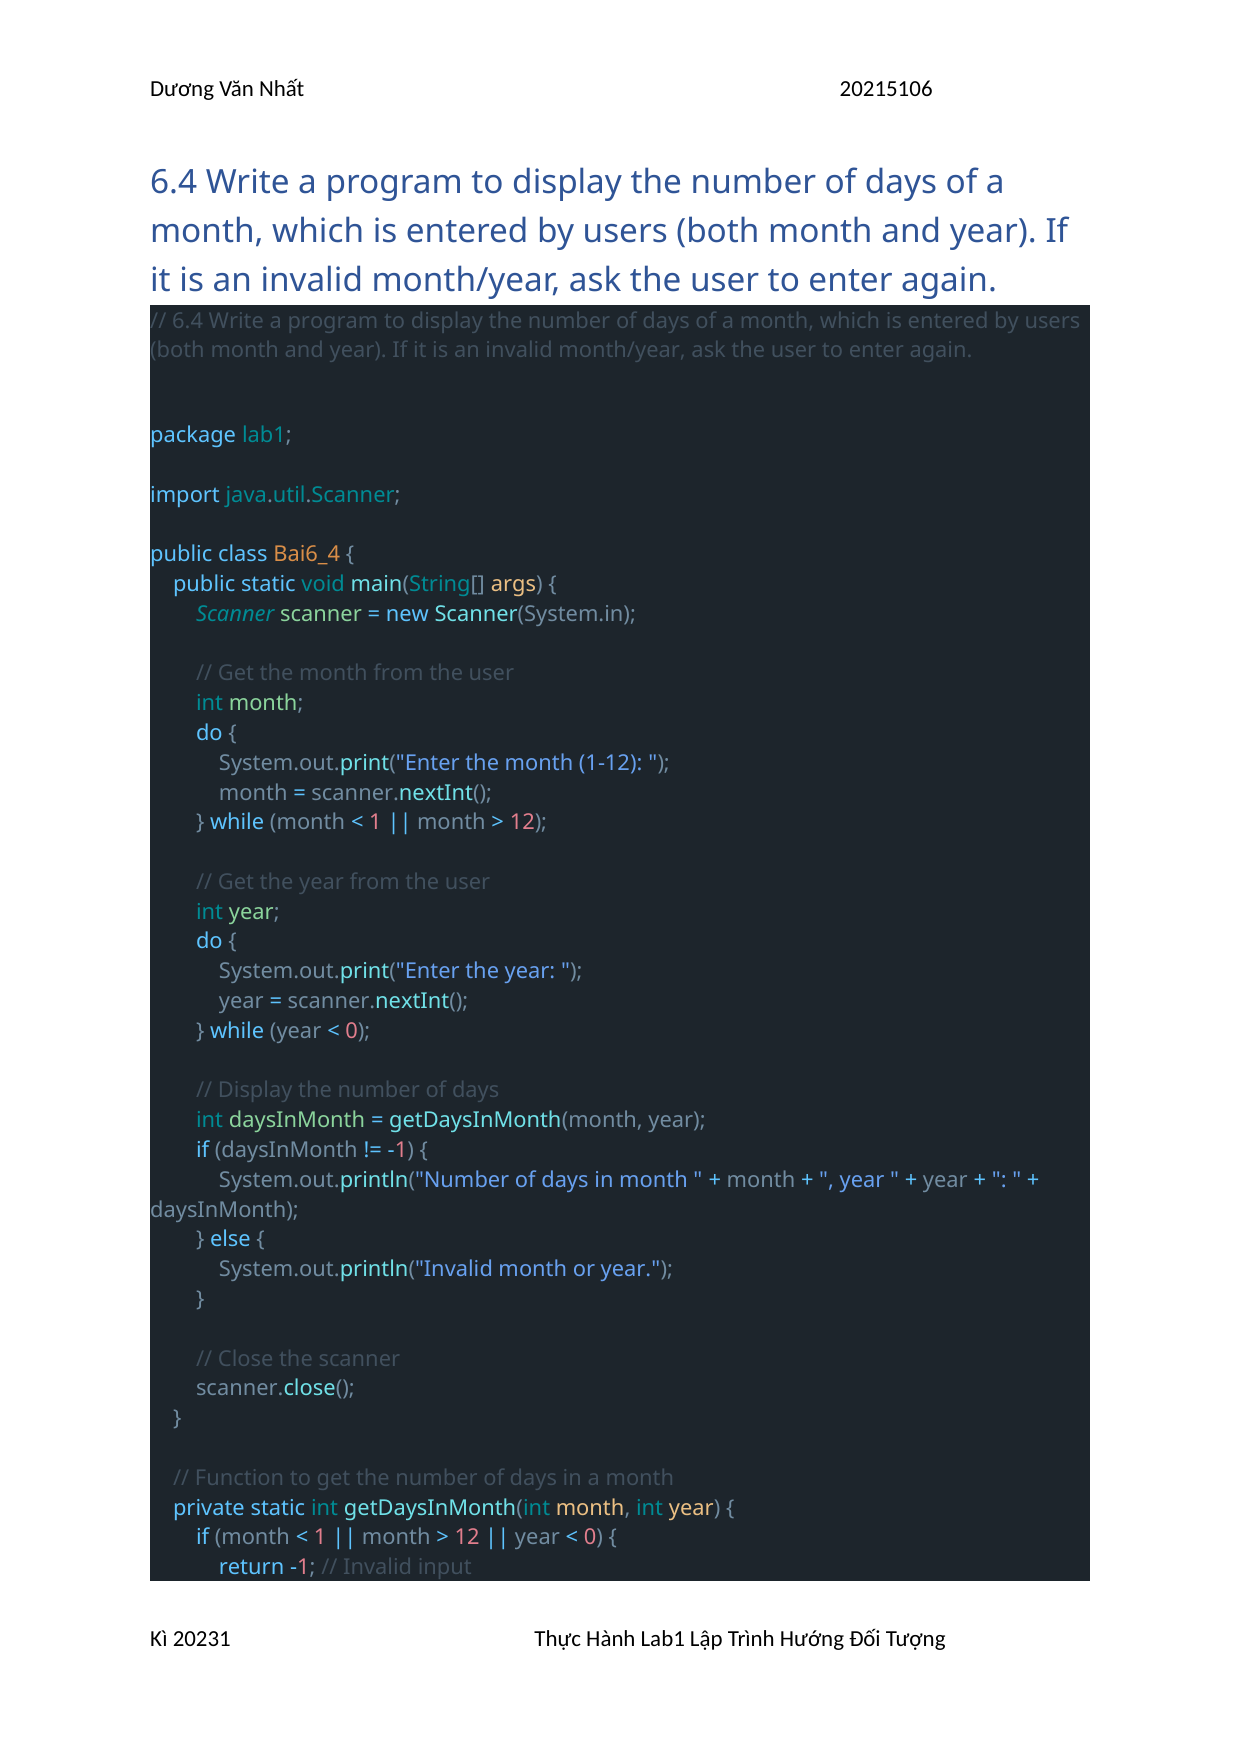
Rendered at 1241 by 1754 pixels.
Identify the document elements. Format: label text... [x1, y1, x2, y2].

text System.out.print("Enter the month (1-12): "); [150, 747, 1090, 777]
text public class Bai6_4 { [150, 538, 1090, 568]
text } [150, 1402, 1090, 1432]
text do { [150, 717, 1090, 747]
text // 6.4 Write a program to display the number of days of a month, which is entered by users (both month and year). If it is an invalid month/year, ask the user to enter again. [150, 305, 1090, 364]
text package lab1; [150, 419, 1090, 449]
text int month; [150, 687, 1090, 717]
text private static int getDaysInMonth(int month, int year) { [150, 1492, 1090, 1521]
text if (daysInMonth != -1) { [150, 1134, 1090, 1164]
text } while (year < 0); [150, 1015, 1090, 1045]
text month = scanner.nextInt(); [150, 777, 1090, 806]
text int daysInMonth = getDaysInMonth(month, year); [150, 1104, 1090, 1134]
text scanner.close(); [150, 1372, 1090, 1402]
text Scanner scanner = new Scanner(System.in); [150, 598, 1090, 628]
text if (month < 1 || month > 12 || year < 0) { [150, 1521, 1090, 1551]
text return -1; // Invalid input [150, 1551, 1090, 1581]
text // Get the month from the user [150, 657, 1090, 687]
text import java.util.Scanner; [150, 479, 1090, 508]
text // Display the number of days [150, 1074, 1090, 1104]
text // Function to get the number of days in a month [150, 1462, 1090, 1492]
subtitle 6.4 Write a program to display the number of days of a month, which is entered by users (both month and year). If it is an invalid month/year, ask the user to enter again. [150, 158, 1090, 301]
text System.out.print("Enter the year: "); [150, 955, 1090, 985]
text public static void main(String[] args) { [150, 568, 1090, 598]
text System.out.println("Invalid month or year."); [150, 1253, 1090, 1283]
text } else { [150, 1223, 1090, 1253]
text // Close the scanner [150, 1343, 1090, 1372]
text } while (month < 1 || month > 12); [150, 806, 1090, 836]
text int year; [150, 896, 1090, 926]
text } [150, 1283, 1090, 1313]
text year = scanner.nextInt(); [150, 985, 1090, 1015]
text System.out.println("Number of days in month " + month + ", year " + year + ": " + daysInMonth); [150, 1164, 1090, 1223]
text // Get the year from the user [150, 866, 1090, 896]
text do { [150, 926, 1090, 955]
